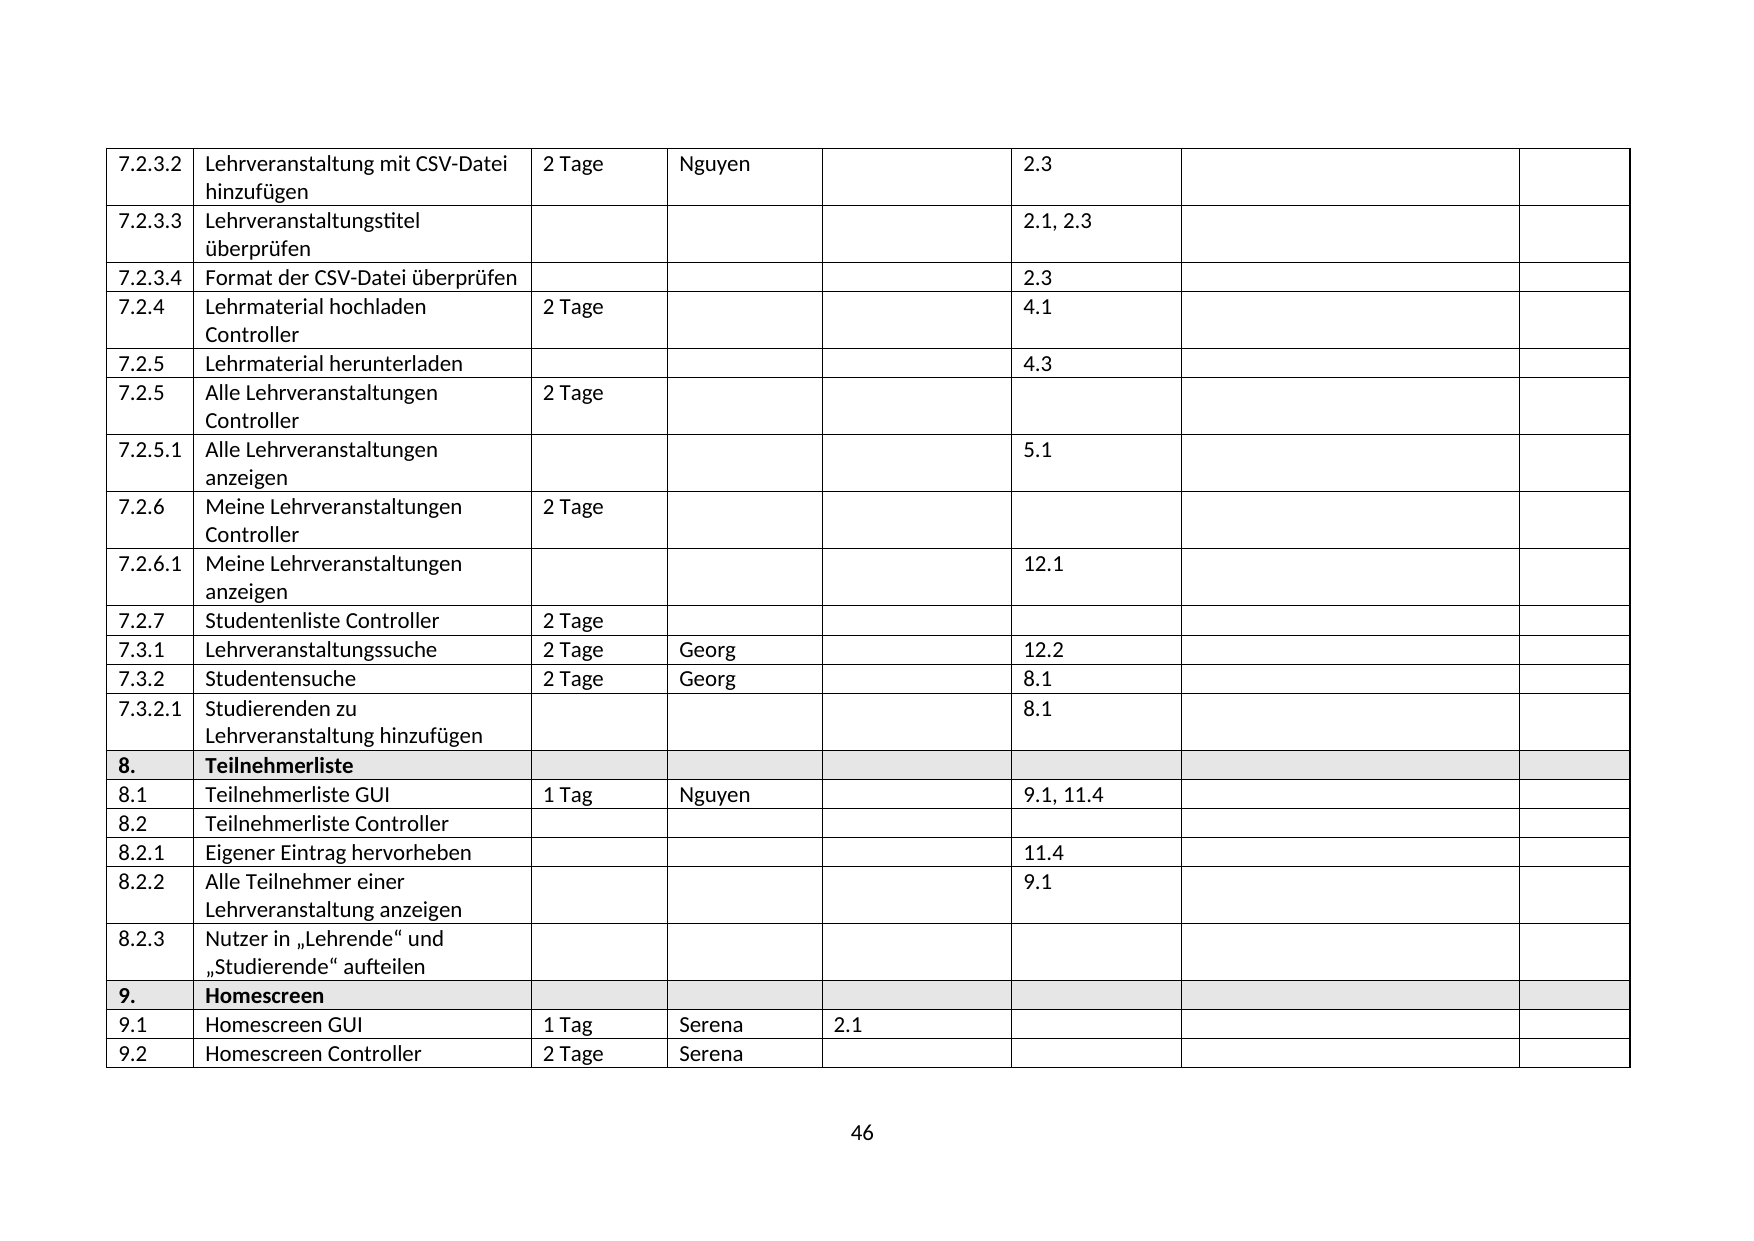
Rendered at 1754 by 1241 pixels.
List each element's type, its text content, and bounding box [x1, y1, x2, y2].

table_cell 7.2.7 [107, 606, 193, 634]
table_cell [1520, 981, 1629, 1009]
table_cell [1520, 549, 1629, 605]
table_cell Teilnehmerliste [194, 751, 531, 779]
table_cell [1182, 349, 1519, 377]
table_cell [823, 378, 1011, 434]
table_cell 2 Tage [532, 292, 667, 348]
table_cell [532, 838, 667, 866]
table_cell Studentenliste Controller [194, 606, 531, 634]
table_cell [1520, 435, 1629, 491]
table_cell Homescreen GUI [194, 1010, 531, 1038]
table_cell Meine Lehrveranstaltungen anzeigen [194, 549, 531, 605]
table_cell 7.2.3.3 [107, 206, 193, 262]
table_cell [1520, 1010, 1629, 1038]
table_cell 4.3 [1012, 349, 1181, 377]
table_cell [1182, 492, 1519, 548]
table_cell 8.2.1 [107, 838, 193, 866]
table_cell 2.3 [1012, 263, 1181, 291]
table_cell 9.1 [107, 1010, 193, 1038]
table_cell [1182, 924, 1519, 980]
table_cell [532, 981, 667, 1009]
table_cell [532, 206, 667, 262]
table_cell [532, 435, 667, 491]
table_cell [668, 492, 822, 548]
table_cell 1 Tag [532, 780, 667, 808]
table_cell 2 Tage [532, 492, 667, 548]
table_cell [1182, 606, 1519, 634]
table_cell Studierenden zu Lehrveranstaltung hinzufügen [194, 694, 531, 750]
table_cell [823, 780, 1011, 808]
table_cell Lehrmaterial hochladen Controller [194, 292, 531, 348]
table_cell Alle Lehrveranstaltungen anzeigen [194, 435, 531, 491]
table_cell Meine Lehrveranstaltungen Controller [194, 492, 531, 548]
table_cell [1520, 149, 1629, 205]
table_cell [1012, 1010, 1181, 1038]
table_cell Nguyen [668, 780, 822, 808]
table_cell [668, 378, 822, 434]
table_cell [1012, 1039, 1181, 1067]
table_cell [1520, 780, 1629, 808]
table_cell [1182, 1039, 1519, 1067]
table_cell [1182, 206, 1519, 262]
table_cell [1520, 751, 1629, 779]
table_cell 8.2 [107, 809, 193, 837]
table_cell [532, 809, 667, 837]
table_cell 9. [107, 981, 193, 1009]
table_cell [1520, 263, 1629, 291]
table_cell 2 Tage [532, 665, 667, 693]
table_cell Alle Lehrveranstaltungen Controller [194, 378, 531, 434]
table_cell [668, 867, 822, 923]
table_cell [532, 694, 667, 750]
table_cell [1520, 492, 1629, 548]
table_cell 7.2.5.1 [107, 435, 193, 491]
table_cell Serena [668, 1039, 822, 1067]
table_cell [1182, 549, 1519, 605]
table_cell 7.2.3.4 [107, 263, 193, 291]
table_cell 2.1 [823, 1010, 1011, 1038]
table_cell [823, 149, 1011, 205]
table_cell 9.1 [1012, 867, 1181, 923]
table_cell Nguyen [668, 149, 822, 205]
table_cell 7.2.5 [107, 378, 193, 434]
table_cell [1182, 981, 1519, 1009]
table_cell Eigener Eintrag hervorheben [194, 838, 531, 866]
table_cell 2.3 [1012, 149, 1181, 205]
table_cell 7.2.5 [107, 349, 193, 377]
table_cell [1520, 636, 1629, 663]
table_cell [823, 636, 1011, 663]
table_cell Lehrmaterial herunterladen [194, 349, 531, 377]
table_cell [668, 751, 822, 779]
table_cell [1182, 636, 1519, 663]
table_cell Lehrveranstaltungssuche [194, 636, 531, 663]
table_cell [1520, 924, 1629, 980]
table_cell [823, 867, 1011, 923]
table_cell [823, 292, 1011, 348]
table_cell [1182, 694, 1519, 750]
table_cell Lehrveranstaltung mit CSV-Datei hinzufügen [194, 149, 531, 205]
table_cell [1012, 809, 1181, 837]
table_cell [668, 263, 822, 291]
table_cell [532, 349, 667, 377]
table_cell [1520, 694, 1629, 750]
table_cell 9.1, 11.4 [1012, 780, 1181, 808]
table_cell [1182, 867, 1519, 923]
table_cell [1182, 435, 1519, 491]
table_cell Teilnehmerliste Controller [194, 809, 531, 837]
table_cell [1520, 206, 1629, 262]
table_cell [668, 206, 822, 262]
table_cell [668, 809, 822, 837]
table_cell [1182, 378, 1519, 434]
table_cell [823, 665, 1011, 693]
table_cell [823, 492, 1011, 548]
table_cell 2 Tage [532, 149, 667, 205]
table_cell Georg [668, 665, 822, 693]
table_cell [668, 981, 822, 1009]
table_cell [823, 435, 1011, 491]
table_cell 2 Tage [532, 1039, 667, 1067]
table_cell [1520, 838, 1629, 866]
table_cell 12.1 [1012, 549, 1181, 605]
table_cell Lehrveranstaltungstitel überprüfen [194, 206, 531, 262]
table_cell 1 Tag [532, 1010, 667, 1038]
table_cell [823, 981, 1011, 1009]
table_cell [668, 838, 822, 866]
table_cell [1182, 292, 1519, 348]
table_cell 8.2.2 [107, 867, 193, 923]
table_cell 7.2.6.1 [107, 549, 193, 605]
table_cell 8.1 [107, 780, 193, 808]
table_cell 2.1, 2.3 [1012, 206, 1181, 262]
table_cell [532, 263, 667, 291]
table_cell 7.3.2.1 [107, 694, 193, 750]
table_cell 2 Tage [532, 606, 667, 634]
table_cell Georg [668, 636, 822, 663]
table_cell 8. [107, 751, 193, 779]
table_cell [1012, 924, 1181, 980]
table_cell [668, 549, 822, 605]
table_cell [1182, 751, 1519, 779]
table_cell [1520, 349, 1629, 377]
table_cell 8.2.3 [107, 924, 193, 980]
table_cell [1520, 606, 1629, 634]
table_cell [668, 435, 822, 491]
table_cell 7.3.2 [107, 665, 193, 693]
table_cell 8.1 [1012, 694, 1181, 750]
table_cell [1520, 292, 1629, 348]
table_cell [1012, 492, 1181, 548]
table_cell [1182, 809, 1519, 837]
table_cell [1012, 378, 1181, 434]
table_cell [823, 549, 1011, 605]
table_cell [823, 263, 1011, 291]
table_cell [1012, 981, 1181, 1009]
table_cell Homescreen Controller [194, 1039, 531, 1067]
table_cell [1520, 378, 1629, 434]
table_cell 8.1 [1012, 665, 1181, 693]
table_cell [1012, 751, 1181, 779]
table_cell [823, 838, 1011, 866]
table_cell 7.2.3.2 [107, 149, 193, 205]
table_cell Serena [668, 1010, 822, 1038]
table_cell [1182, 263, 1519, 291]
table_cell [823, 1039, 1011, 1067]
table_cell [532, 751, 667, 779]
table_cell 12.2 [1012, 636, 1181, 663]
table_cell [1520, 809, 1629, 837]
table_cell 4.1 [1012, 292, 1181, 348]
table_cell [532, 867, 667, 923]
table_cell [1520, 1039, 1629, 1067]
table_cell Studentensuche [194, 665, 531, 693]
table_cell 7.2.6 [107, 492, 193, 548]
table_cell [823, 924, 1011, 980]
table_cell 5.1 [1012, 435, 1181, 491]
table_cell [1012, 606, 1181, 634]
table_cell [823, 206, 1011, 262]
table_cell [823, 349, 1011, 377]
table_cell [1182, 149, 1519, 205]
table_cell [823, 751, 1011, 779]
table_cell [1182, 838, 1519, 866]
table_cell [668, 924, 822, 980]
table_cell Homescreen [194, 981, 531, 1009]
table_cell [823, 694, 1011, 750]
table_cell [668, 694, 822, 750]
table_cell Nutzer in „Lehrende“ und „Studierende“ aufteilen [194, 924, 531, 980]
table_cell [1520, 867, 1629, 923]
table_cell 9.2 [107, 1039, 193, 1067]
table_cell [532, 549, 667, 605]
table_cell Teilnehmerliste GUI [194, 780, 531, 808]
table_cell [1182, 665, 1519, 693]
table_cell [1520, 665, 1629, 693]
table_cell [668, 606, 822, 634]
table_cell [823, 809, 1011, 837]
table_cell [668, 349, 822, 377]
table_cell Format der CSV-Datei überprüfen [194, 263, 531, 291]
table_cell 11.4 [1012, 838, 1181, 866]
table_cell 2 Tage [532, 636, 667, 663]
table_cell 7.3.1 [107, 636, 193, 663]
table_cell [532, 924, 667, 980]
table_cell [1182, 780, 1519, 808]
table_cell [668, 292, 822, 348]
table_cell 7.2.4 [107, 292, 193, 348]
table_cell 2 Tage [532, 378, 667, 434]
table_cell Alle Teilnehmer einer Lehrveranstaltung anzeigen [194, 867, 531, 923]
table_cell [1182, 1010, 1519, 1038]
table_cell [823, 606, 1011, 634]
